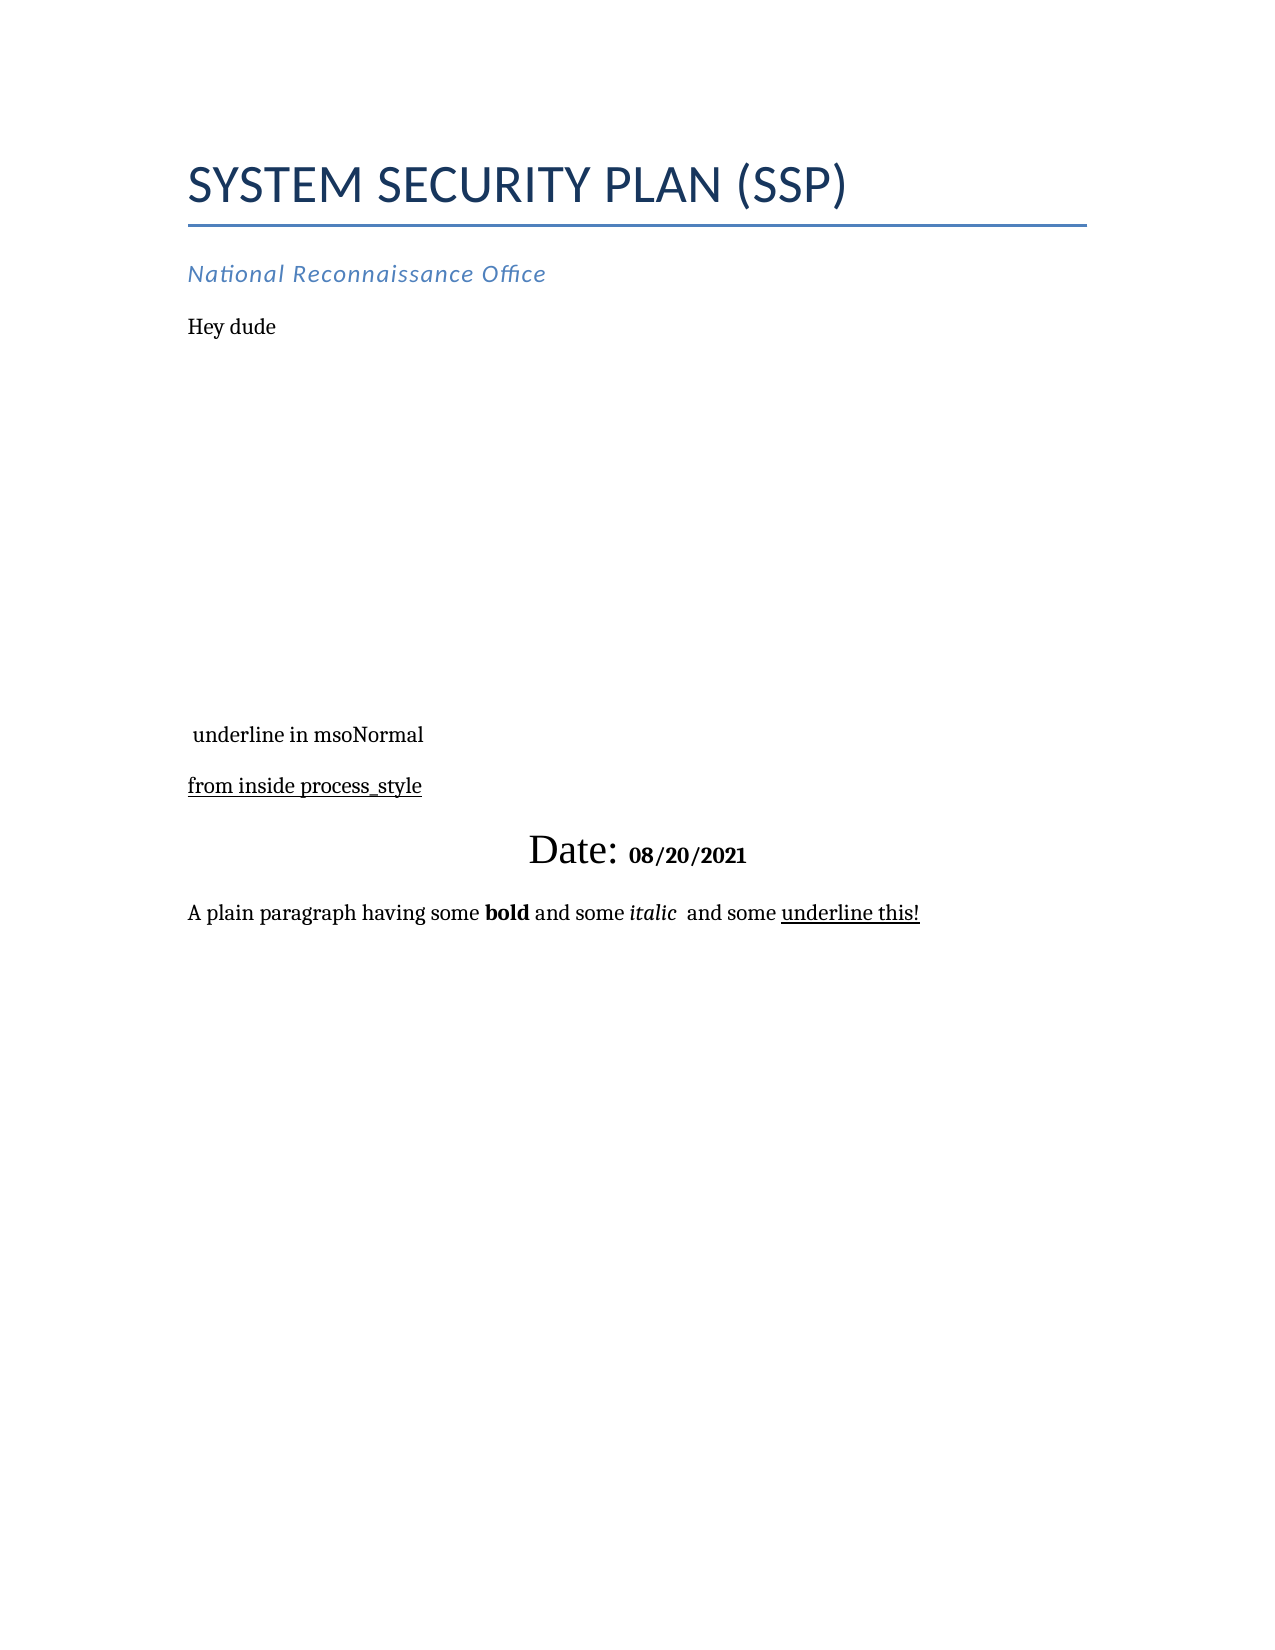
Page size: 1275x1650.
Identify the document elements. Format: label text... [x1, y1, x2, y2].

text A plain paragraph having some bold and some italic and some underline this! [187, 900, 1087, 926]
text Date: 08/20/2021 [187, 824, 1087, 872]
title SYSTEM SECURITY PLAN (SSP) [187, 150, 1087, 227]
text from inside process_style [187, 773, 1087, 799]
subtitle National Reconnaissance Office [187, 258, 1087, 288]
text Hey dude [187, 314, 1087, 340]
text underline in msoNormal [187, 722, 1087, 748]
